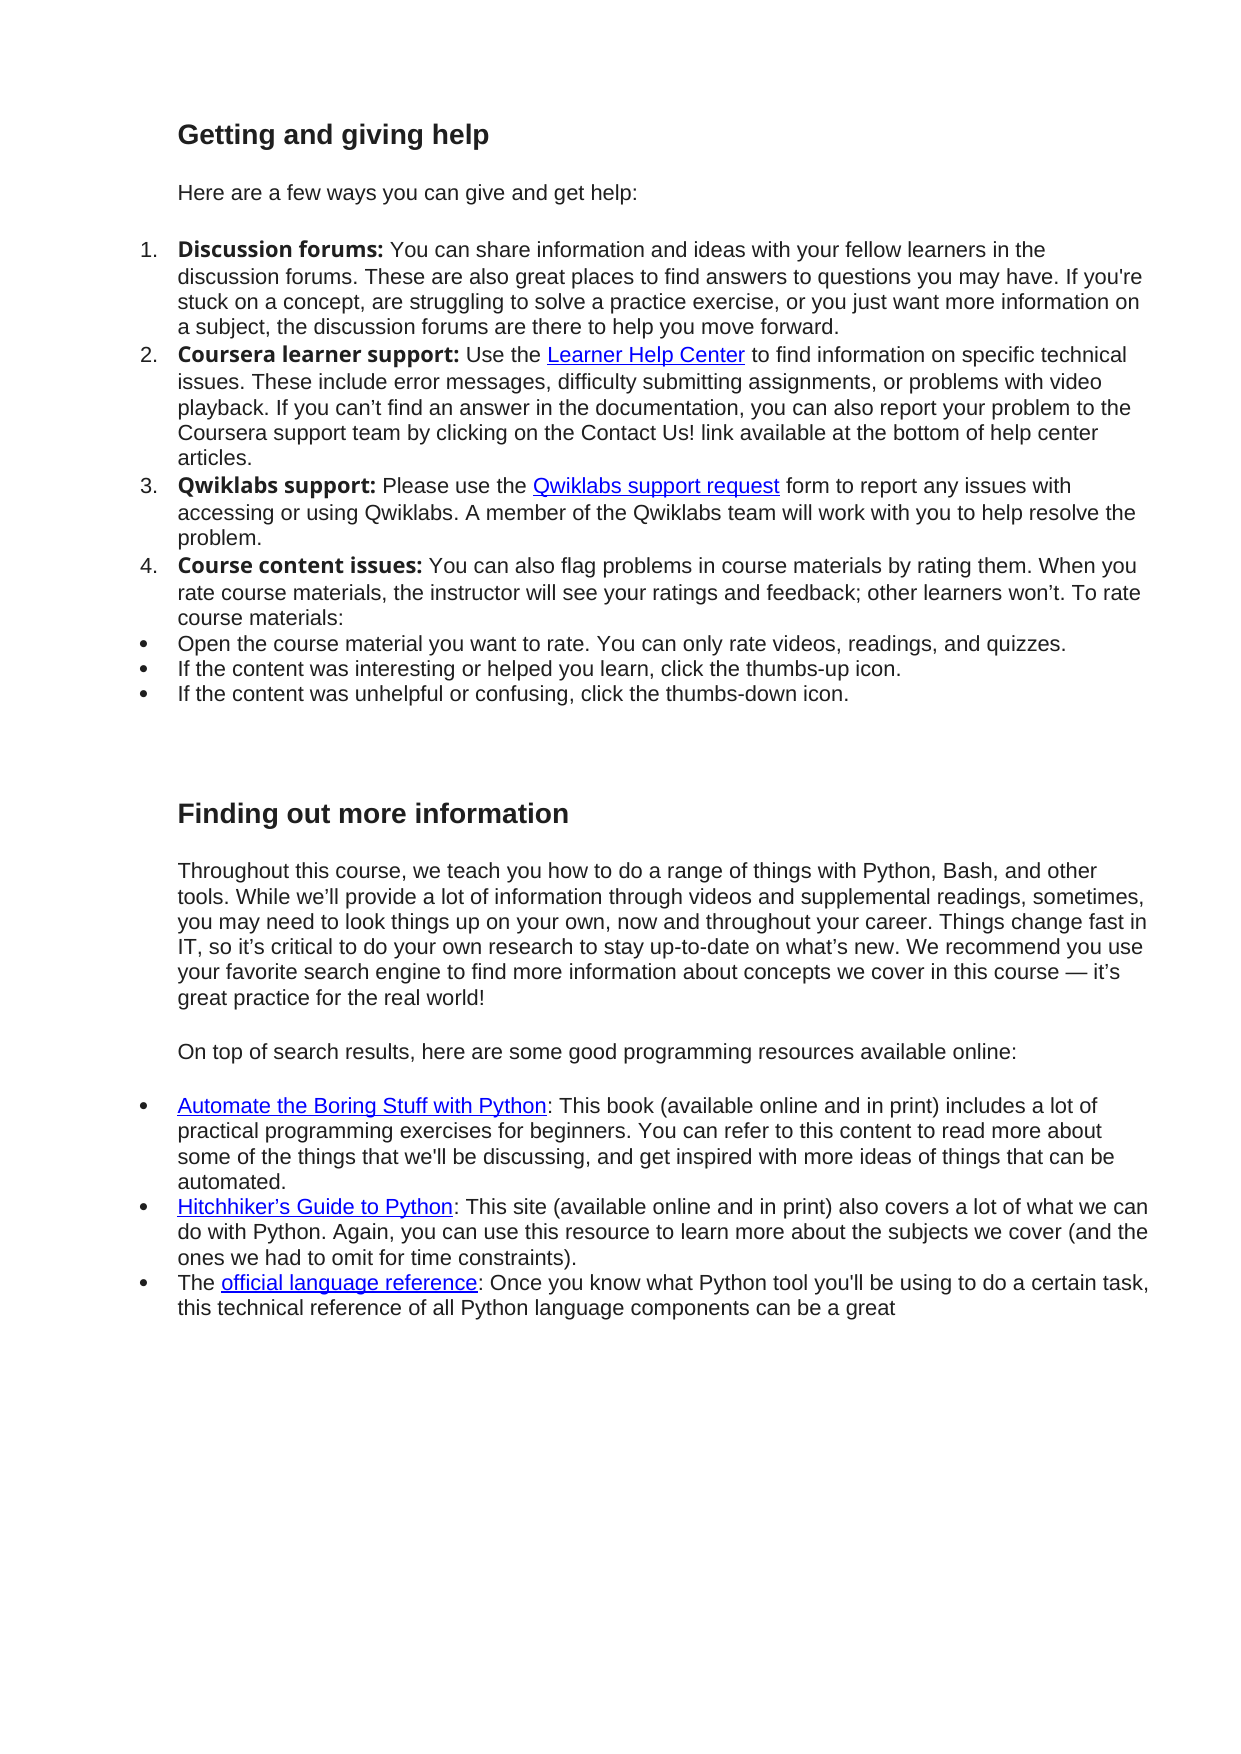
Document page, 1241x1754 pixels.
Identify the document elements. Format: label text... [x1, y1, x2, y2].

list The official language reference: Once you know what Python tool you'll be using to do a certain task, this technical reference of all Python language components can be a great [140, 1270, 1152, 1320]
list Coursera learner support: Use the Learner Help Center to find information on specific technical issues. These include error messages, difficulty submitting assignments, or problems with video playback. If you can’t find an answer in the documentation, you can also report your problem to the Coursera support team by clicking on the Contact Us! link available at the bottom of help center articles. [140, 339, 1152, 470]
list Course content issues: You can also flag problems in course materials by rating them. When you rate course materials, the instructor will see your ratings and feedback; other learners won’t. To rate course materials: [140, 550, 1152, 631]
list Automate the Boring Stuff with Python: This book (available online and in print) includes a lot of practical programming exercises for beginners. You can refer to this content to read more about some of the things that we'll be discussing, and get inspired with more ideas of things that can be automated. [140, 1093, 1152, 1194]
list Hitchhiker’s Guide to Python: This site (available online and in print) also covers a lot of what we can do with Python. Again, you can use this resource to learn more about the subjects we cover (and the ones we had to omit for time constraints). [140, 1194, 1152, 1270]
list Open the course material you want to rate. You can only rate videos, readings, and quizzes. [140, 631, 1152, 656]
list Discussion forums: You can share information and ideas with your fellow learners in the discussion forums. These are also great places to find answers to questions you may have. If you're stuck on a concept, are struggling to solve a practice exercise, or you just want more information on a subject, the discussion forums are there to help you move forward. [140, 234, 1152, 339]
text Here are a few ways you can give and get help: [177, 180, 1152, 205]
list Qwiklabs support: Please use the Qwiklabs support request form to report any issues with accessing or using Qwiklabs. A member of the Qwiklabs team will work with you to help resolve the problem. [140, 470, 1152, 550]
text Getting and giving help [177, 118, 1152, 151]
text Finding out more information [177, 797, 1152, 829]
list If the content was interesting or helped you learn, click the thumbs-up icon. [140, 656, 1152, 681]
text Throughout this course, we teach you how to do a range of things with Python, Bash, and other tools. While we’ll provide a lot of information through videos and supplemental readings, sometimes, you may need to look things up on your own, now and throughout your career. Things change fast in IT, so it’s critical to do your own research to stay up-to-date on what’s new. We recommend you use your favorite search engine to find more information about concepts we cover in this course — it’s great practice for the real world! [177, 858, 1152, 1010]
text On top of search results, here are some good programming resources available online: [177, 1039, 1152, 1064]
list If the content was unhelpful or confusing, click the thumbs-down icon. [140, 681, 1152, 706]
